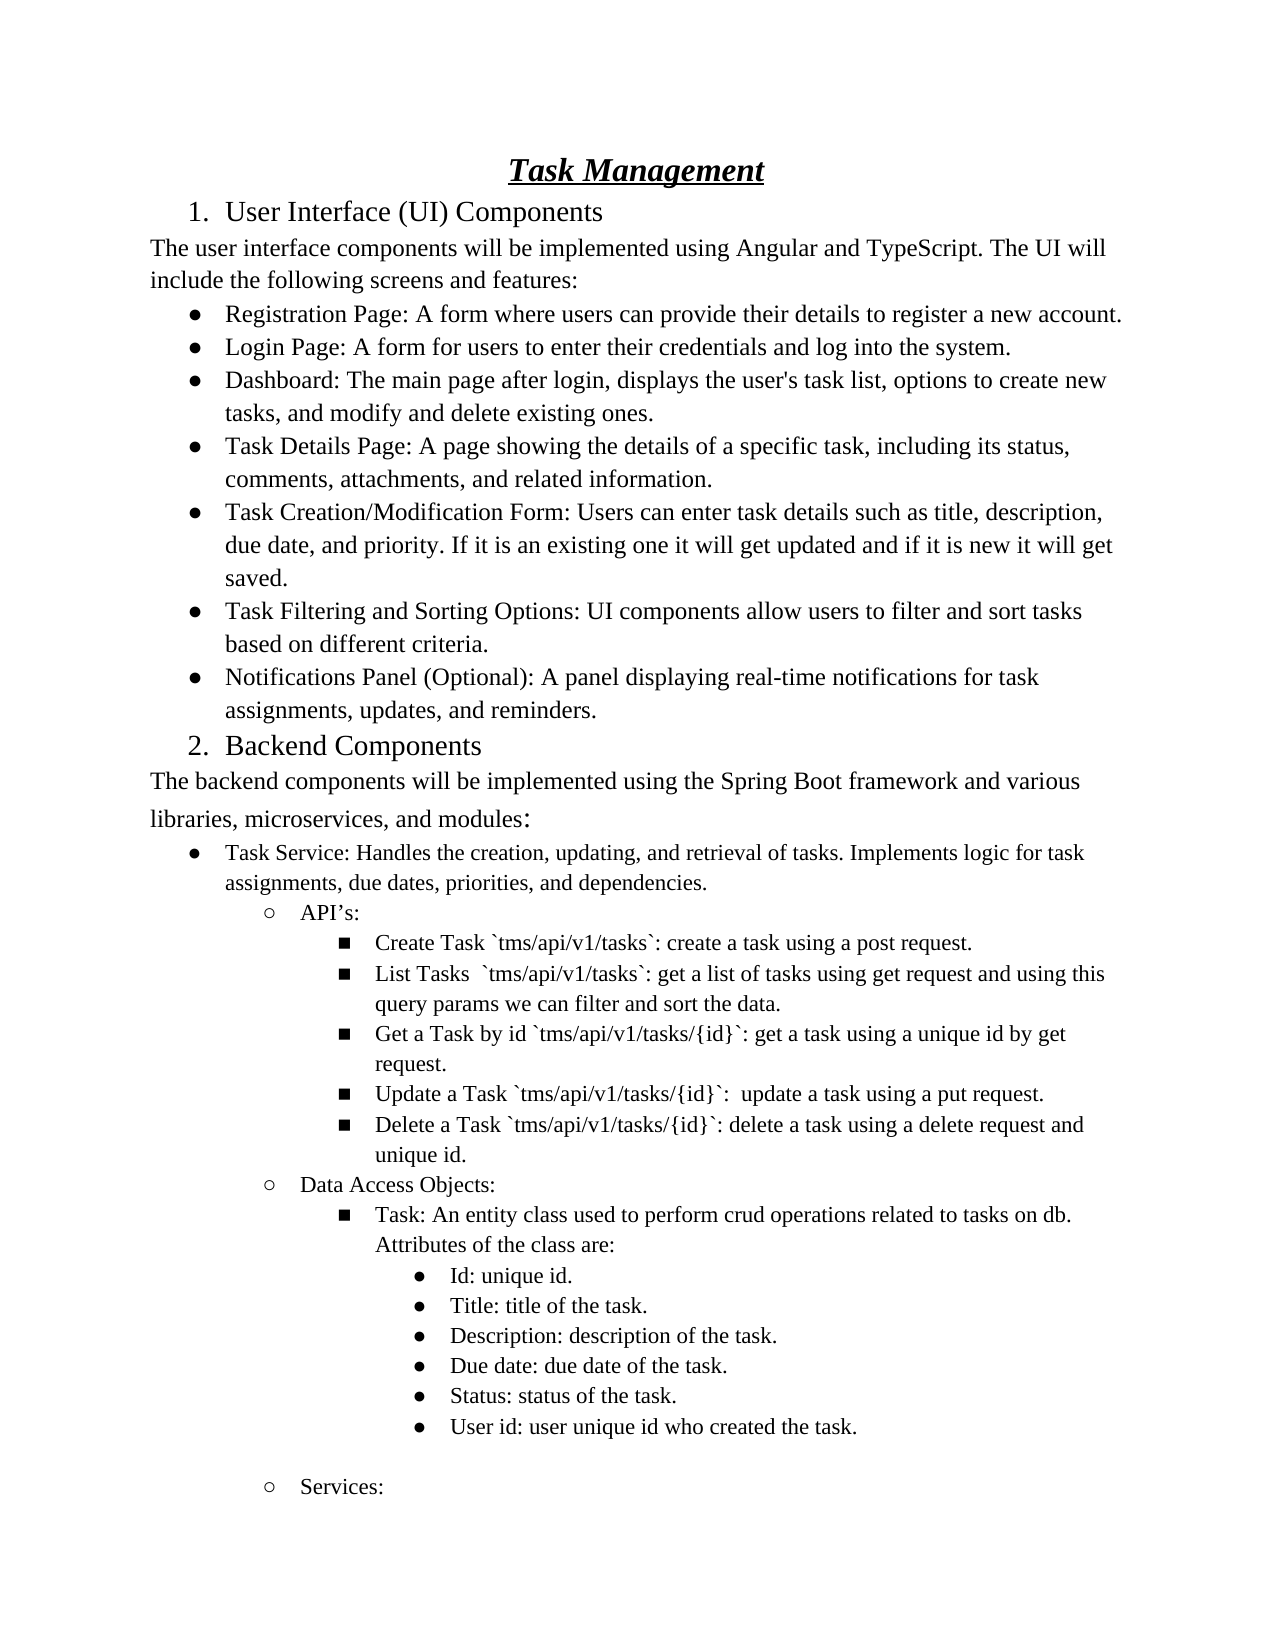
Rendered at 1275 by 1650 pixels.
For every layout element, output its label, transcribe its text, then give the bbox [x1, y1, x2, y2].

list Task Filtering and Sorting Options: UI components allow users to filter and sort tasks based on different criteria. [187, 596, 1125, 658]
list Title: title of the task. [412, 1292, 1125, 1318]
list Id: unique id. [412, 1262, 1125, 1288]
list User Interface (UI) Components [187, 194, 1125, 228]
list Create Task `tms/api/v1/tasks`: create a task using a post request. [337, 929, 1125, 956]
list Task Creation/Modification Form: Users can enter task details such as title, description, due date, and priority. If it is an existing one it will get updated and if it is new it will get saved. [187, 497, 1125, 592]
text The backend components will be implemented using the Spring Boot framework and various libraries, microservices, and modules: [150, 766, 1125, 834]
list List Tasks `tms/api/v1/tasks`: get a list of tasks using get request and using this query params we can filter and sort the data. [337, 959, 1125, 1016]
list Description: description of the task. [412, 1322, 1125, 1348]
list Due date: due date of the task. [412, 1352, 1125, 1379]
list Delete a Task `tms/api/v1/tasks/{id}`: delete a task using a delete request and unique id. [337, 1111, 1125, 1167]
list Get a Task by id `tms/api/v1/tasks/{id}`: get a task using a unique id by get request. [337, 1020, 1125, 1077]
list API’s: [262, 899, 1125, 926]
list Task Service: Handles the creation, updating, and retrieval of tasks. Implements logic for task assignments, due dates, priorities, and dependencies. [187, 839, 1125, 895]
list User id: user unique id who created the task. [412, 1413, 1125, 1439]
text The user interface components will be implemented using Angular and TypeScript. The UI will include the following screens and features: [150, 233, 1125, 294]
list Status: status of the task. [412, 1382, 1125, 1409]
list Services: [262, 1473, 1125, 1499]
list Task Details Page: A page showing the details of a specific task, including its status, comments, attachments, and related information. [187, 431, 1125, 492]
list Dashboard: The main page after login, displays the user's task list, options to create new tasks, and modify and delete existing ones. [187, 365, 1125, 426]
list Login Page: A form for users to enter their credentials and log into the system. [187, 332, 1125, 360]
list Data Access Objects: [262, 1171, 1125, 1197]
list Backend Components [187, 728, 1125, 761]
text Task Management [150, 150, 1125, 188]
list Update a Task `tms/api/v1/tasks/{id}`: update a task using a put request. [337, 1080, 1125, 1107]
list Notifications Panel (Optional): A panel displaying real-time notifications for task assignments, updates, and reminders. [187, 662, 1125, 724]
list Task: An entity class used to perform crud operations related to tasks on db. Attributes of the class are: [337, 1201, 1125, 1258]
list Registration Page: A form where users can provide their details to register a new account. [187, 299, 1125, 327]
